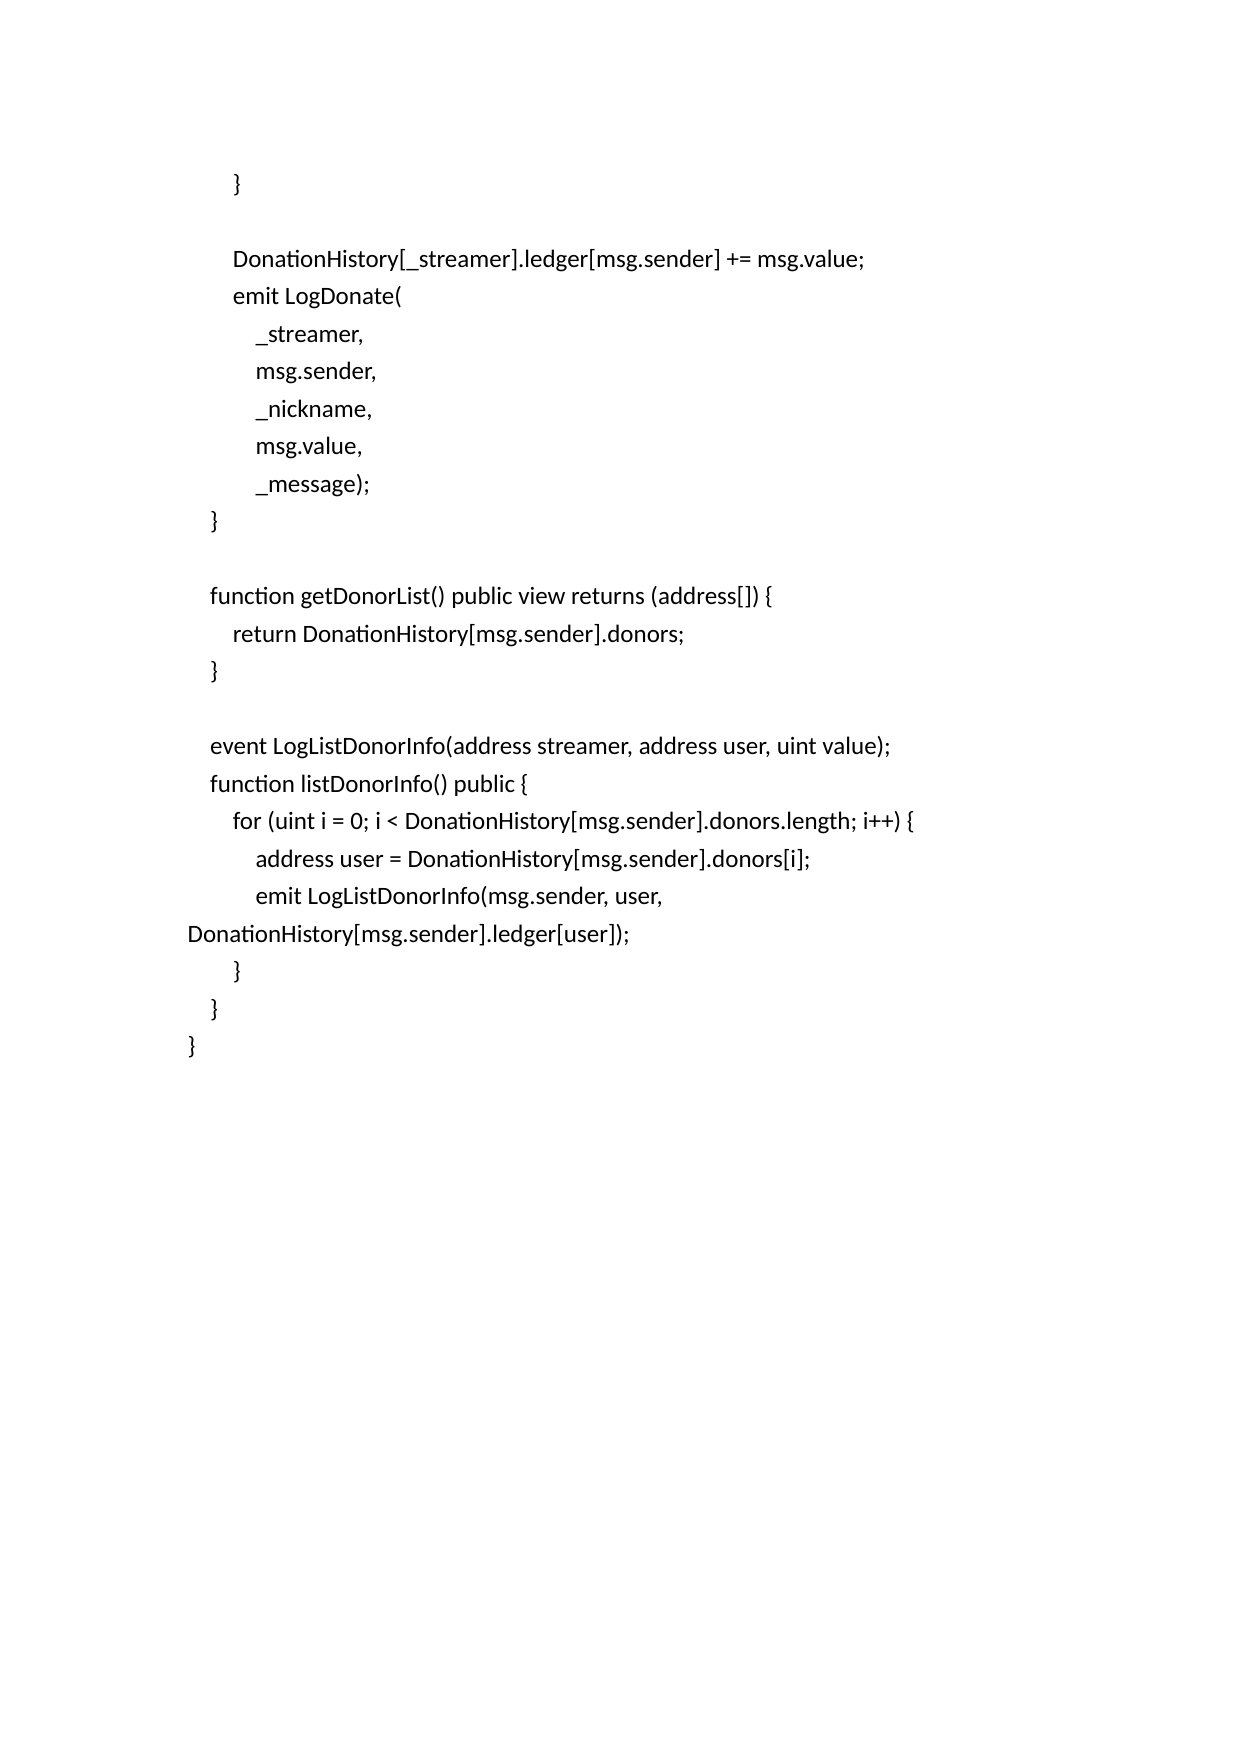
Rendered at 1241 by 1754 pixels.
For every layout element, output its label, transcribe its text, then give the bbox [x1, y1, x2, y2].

text _nickname, [187, 389, 1053, 427]
text _message); [187, 464, 1053, 502]
text _streamer, [187, 314, 1053, 352]
text } [187, 952, 1053, 989]
text return DonationHistory[msg.sender].donors; [187, 614, 1053, 652]
text } [187, 502, 1053, 539]
text DonationHistory[_streamer].ledger[msg.sender] += msg.value; [187, 239, 1053, 277]
text for (uint i = 0; i < DonationHistory[msg.sender].donors.length; i++) { [187, 802, 1053, 839]
text } [187, 1027, 1053, 1064]
text function getDonorList() public view returns (address[]) { [187, 577, 1053, 614]
text function listDonorInfo() public { [187, 764, 1053, 802]
text address user = DonationHistory[msg.sender].donors[i]; [187, 839, 1053, 877]
text emit LogListDonorInfo(msg.sender, user, DonationHistory[msg.sender].ledger[user]); [187, 877, 1053, 952]
text msg.sender, [187, 352, 1053, 389]
text } [187, 989, 1053, 1027]
text } [187, 652, 1053, 689]
text event LogListDonorInfo(address streamer, address user, uint value); [187, 727, 1053, 764]
text msg.value, [187, 427, 1053, 464]
text } [187, 164, 1053, 202]
text emit LogDonate( [187, 277, 1053, 314]
